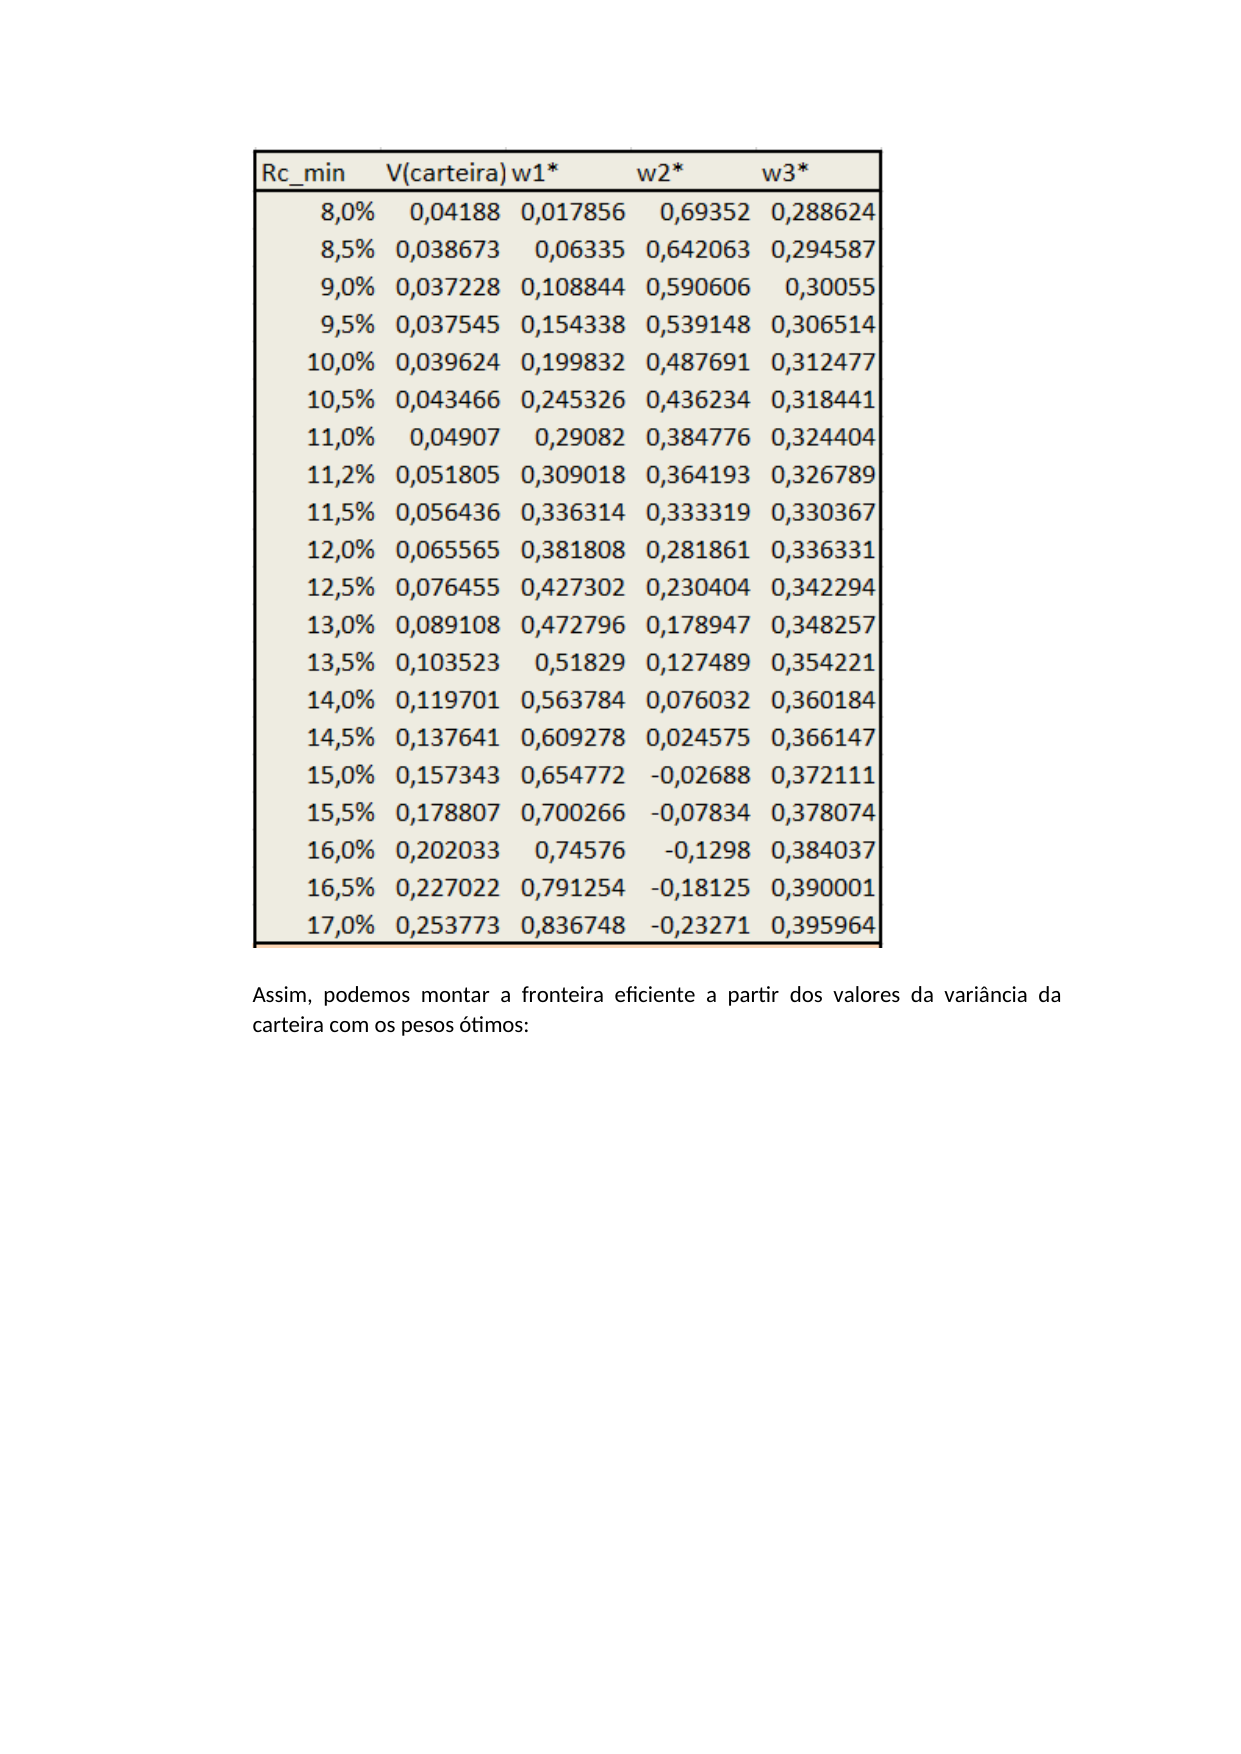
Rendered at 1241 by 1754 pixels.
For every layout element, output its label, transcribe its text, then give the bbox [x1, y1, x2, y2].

list Assim, podemos montar a fronteira eficiente a partir dos valores da variância da carteira com os pesos ótimos: [252, 980, 1063, 1038]
picture [252, 147, 884, 948]
